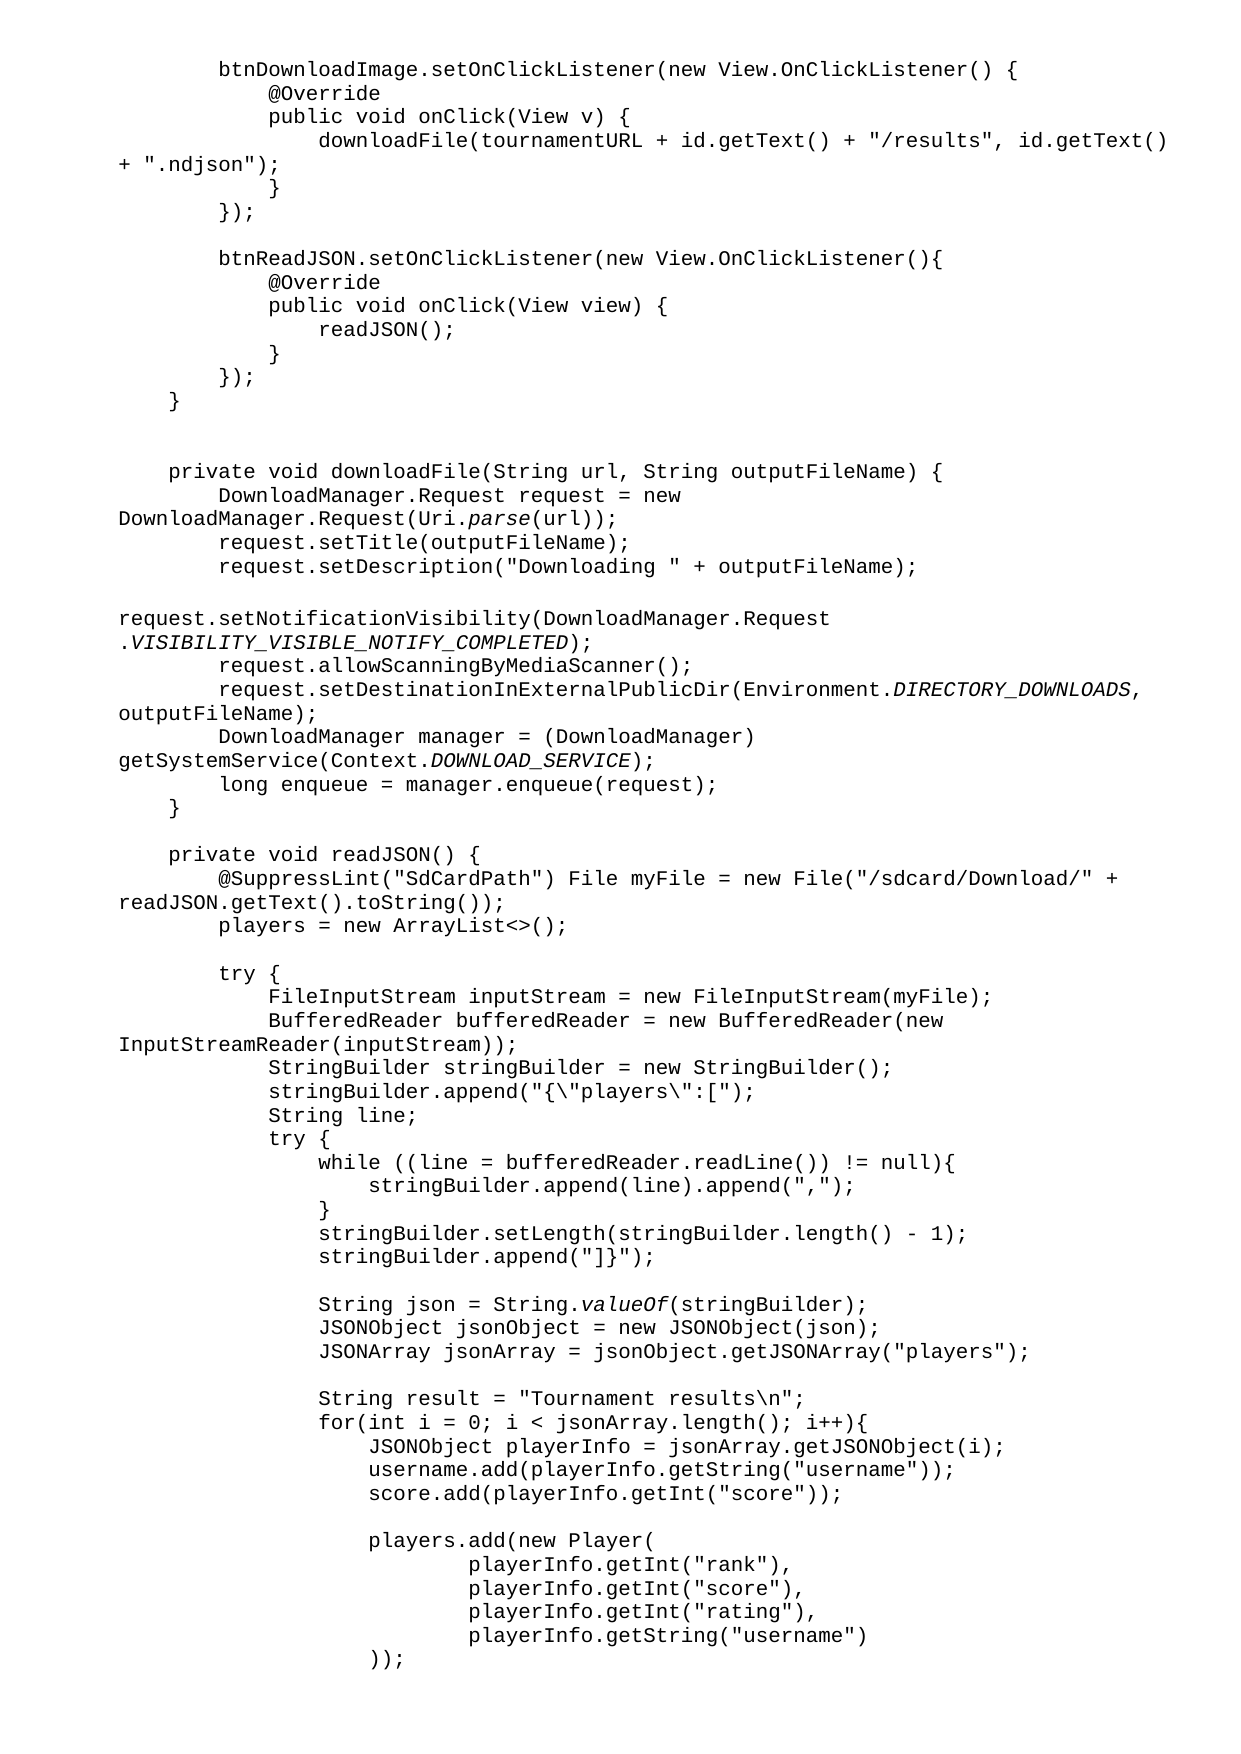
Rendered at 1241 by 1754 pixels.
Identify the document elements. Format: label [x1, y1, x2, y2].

text [118, 59, 1181, 1672]
